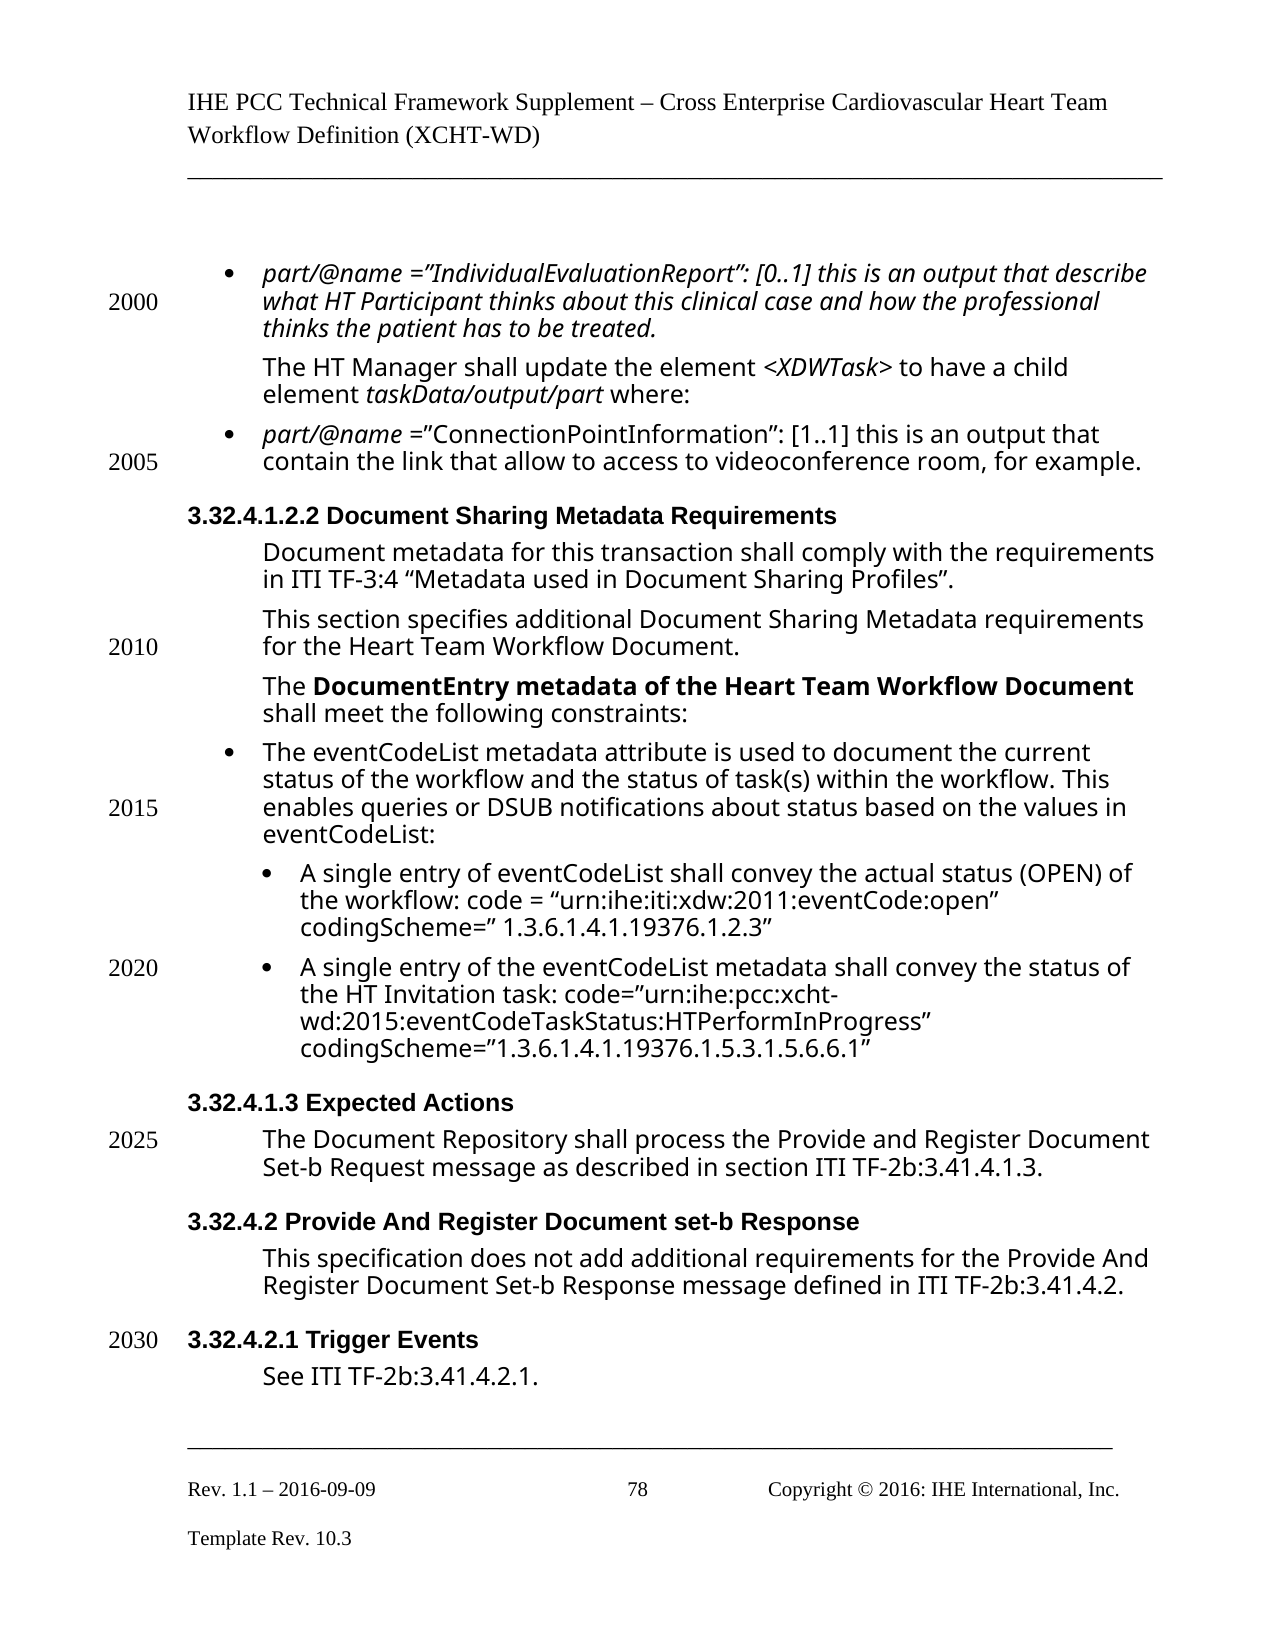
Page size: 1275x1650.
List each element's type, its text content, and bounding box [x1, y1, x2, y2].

text The Document Repository shall process the Provide and Register Document Set-b Request message as described in section ITI TF-2b:3.41.4.1.3. [262, 1127, 1162, 1181]
text This section specifies additional Document Sharing Metadata requirements for the Heart Team Workflow Document. [262, 607, 1162, 661]
list The eventCodeList metadata attribute is used to document the current status of the workflow and the status of task(s) within the workflow. This enables queries or DSUB notifications about status based on the values in eventCodeList: [225, 740, 1162, 848]
subtitle 3.32.4.2.1 Trigger Events [187, 1325, 1162, 1354]
text The DocumentEntry metadata of the Heart Team Workflow Document shall meet the following constraints: [262, 673, 1162, 728]
list part/@name =”IndividualEvaluationReport”: [0..1] this is an output that describe what HT Participant thinks about this clinical case and how the professional thinks the patient has to be treated. [225, 261, 1162, 342]
text This specification does not add additional requirements for the Provide And Register Document Set-b Response message defined in ITI TF-2b:3.41.4.2. [262, 1246, 1162, 1300]
list part/@name =”ConnectionPointInformation”: [1..1] this is an output that contain the link that allow to access to videoconference room, for example. [225, 422, 1162, 476]
list A single entry of the eventCodeList metadata shall convey the status of the HT Invitation task: code=”urn:ihe:pcc:xcht-wd:2015:eventCodeTaskStatus:HTPerformInProgress” codingScheme=”1.3.6.1.4.1.19376.1.5.3.1.5.6.6.1” [262, 955, 1162, 1063]
subtitle 3.32.4.2 Provide And Register Document set-b Response [187, 1206, 1162, 1235]
subtitle 3.32.4.1.3 Expected Actions [187, 1088, 1162, 1117]
text See ITI TF-2b:3.41.4.2.1. [262, 1364, 1162, 1391]
text The HT Manager shall update the element <XDWTask> to have a child element taskData/output/part where: [262, 355, 1162, 409]
subtitle 3.32.4.1.2.2 Document Sharing Metadata Requirements [187, 501, 1162, 529]
text Document metadata for this transaction shall comply with the requirements in ITI TF-3:4 “Metadata used in Document Sharing Profiles”. [262, 540, 1162, 594]
list A single entry of eventCodeList shall convey the actual status (OPEN) of the workflow: code = “urn:ihe:iti:xdw:2011:eventCode:open” codingScheme=” 1.3.6.1.4.1.19376.1.2.3” [262, 861, 1162, 942]
